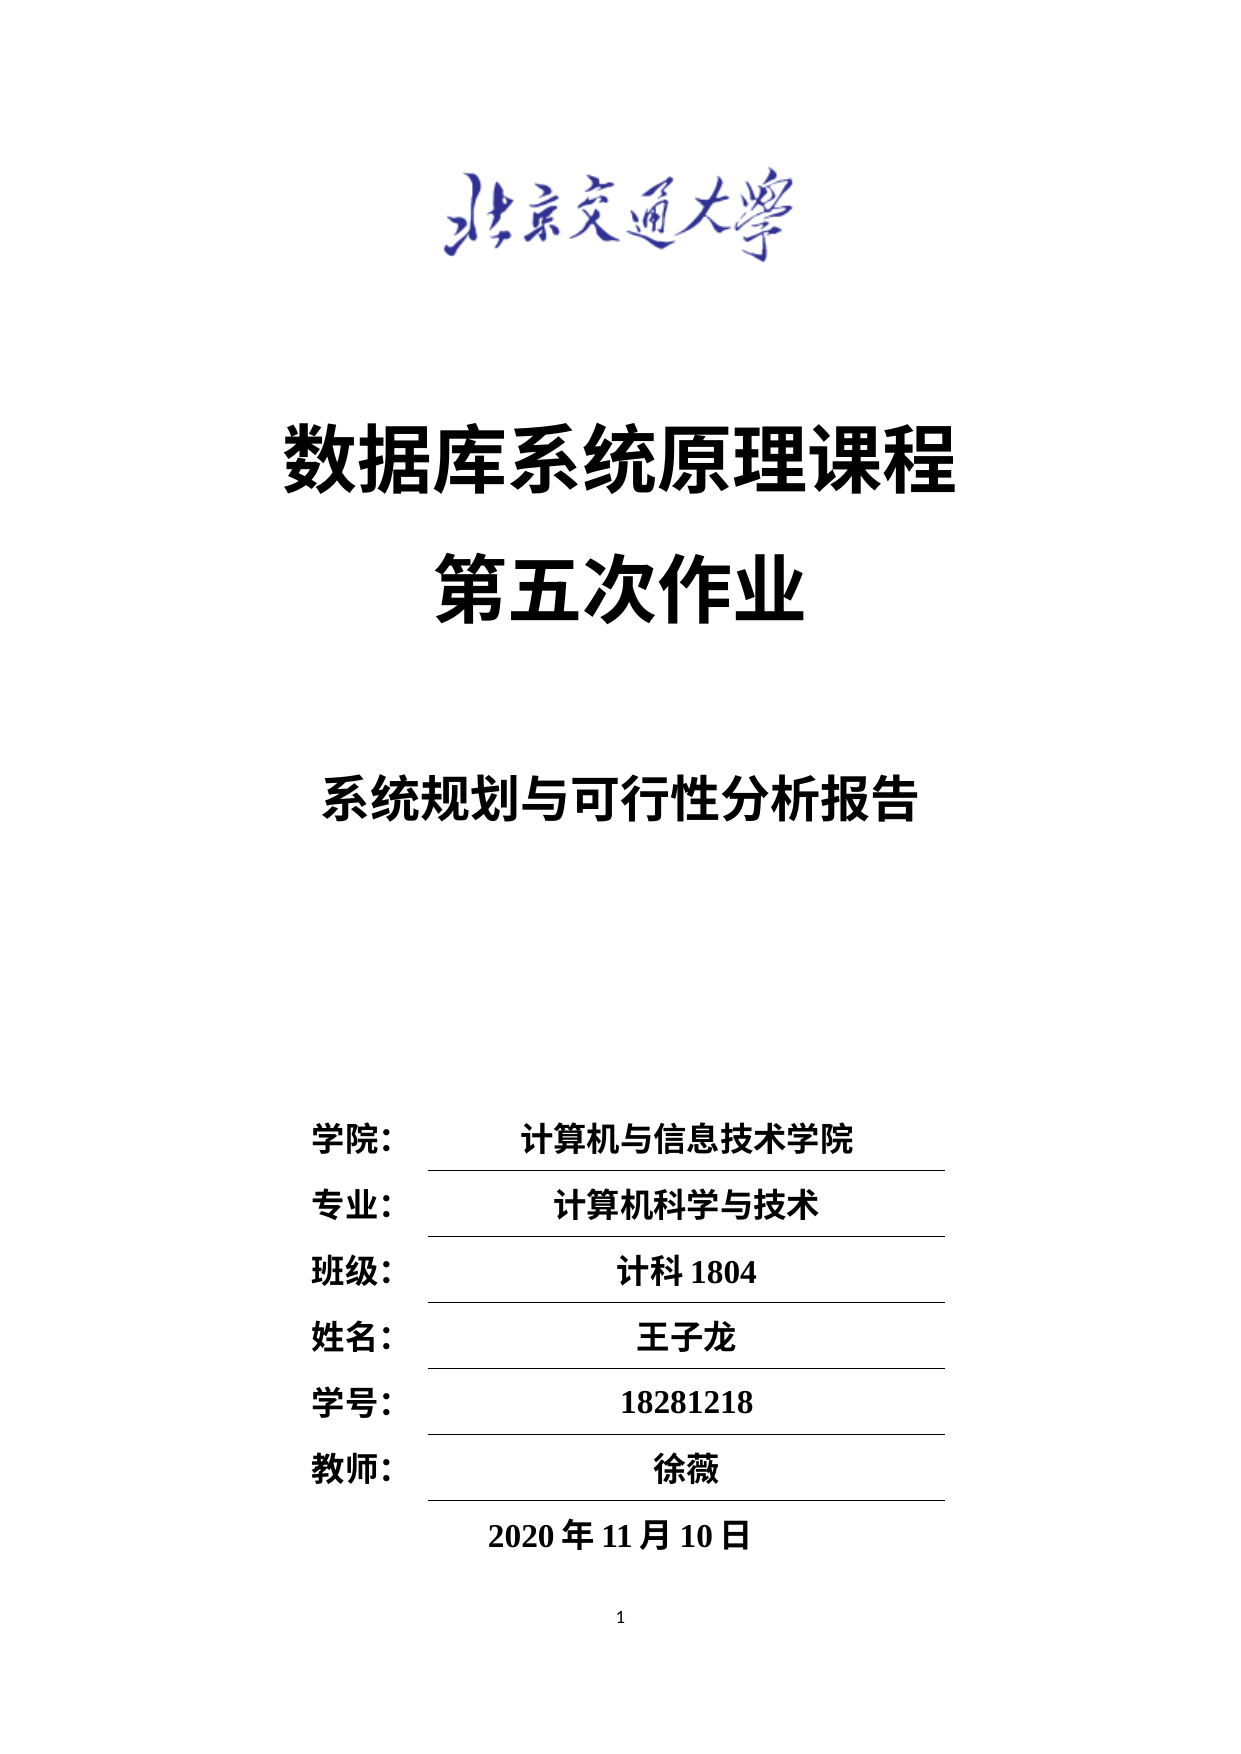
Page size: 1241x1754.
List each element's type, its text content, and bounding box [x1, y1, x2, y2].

text 第五次作业 [187, 519, 1053, 649]
table_cell 班级： [295, 1236, 428, 1302]
text 数据库系统原理课程 [187, 389, 1053, 519]
text 系统规划与可行性分析报告 [187, 747, 1053, 844]
table_cell 18281218 [428, 1369, 945, 1434]
table_cell 2020年11月10日 [295, 1500, 945, 1566]
table_cell 专业： [295, 1170, 428, 1236]
table_cell 计科1804 [428, 1237, 945, 1302]
table_header 计算机与信息技术学院 [428, 1105, 945, 1169]
table_cell 教师： [295, 1434, 428, 1500]
picture [435, 162, 805, 270]
table_cell 姓名： [295, 1302, 428, 1368]
table_header 学院： [295, 1105, 428, 1169]
table_cell 计算机科学与技术 [428, 1171, 945, 1236]
table_cell 王子龙 [428, 1303, 945, 1368]
table_cell 学号： [295, 1368, 428, 1434]
table_cell 徐薇 [428, 1435, 945, 1500]
